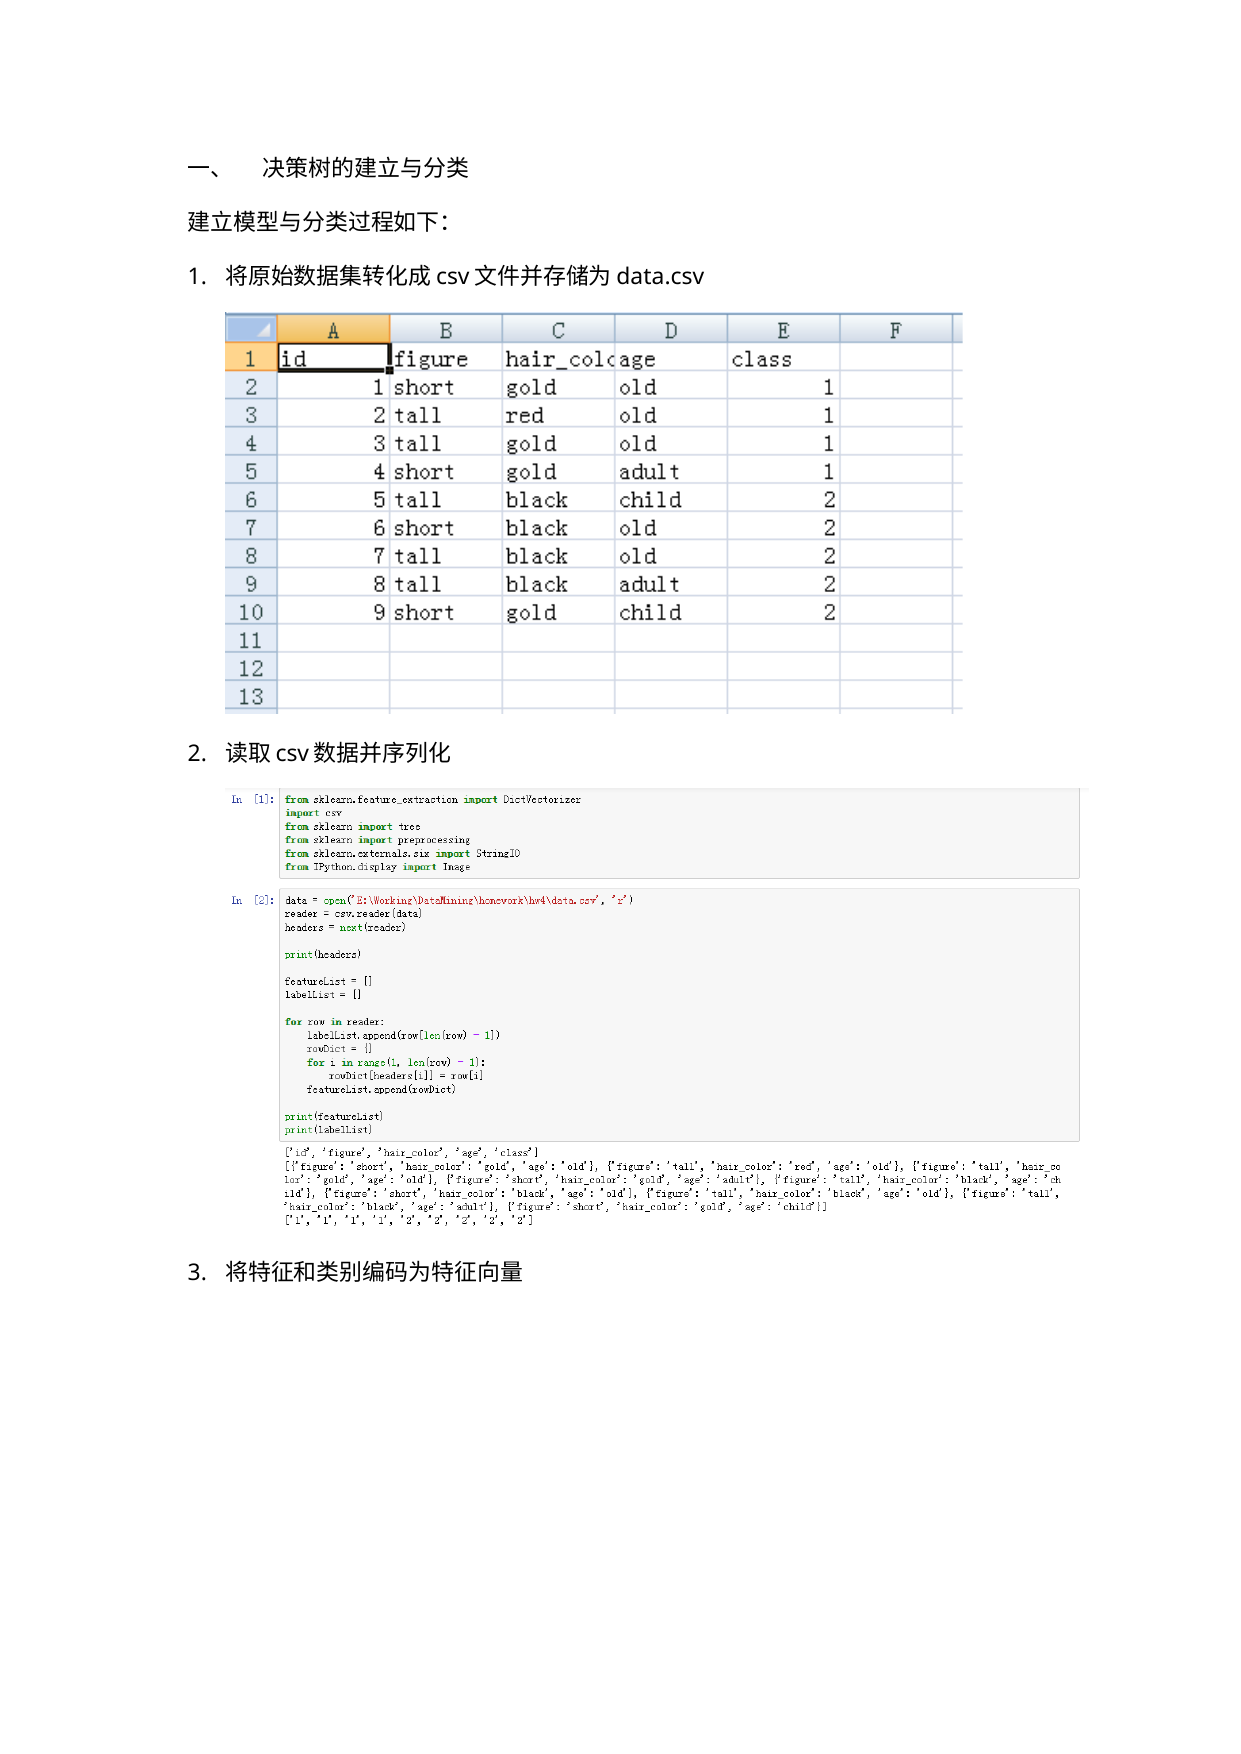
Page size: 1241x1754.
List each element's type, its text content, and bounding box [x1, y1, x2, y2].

list 将特征和类别编码为特征向量 [187, 1253, 1053, 1287]
picture [225, 312, 963, 714]
list 将原始数据集转化成csv文件并存储为data.csv [187, 258, 1053, 291]
picture [225, 788, 1089, 1233]
list 决策树的建立与分类 [187, 150, 1053, 183]
list 读取csv数据并序列化 [187, 735, 1053, 768]
text 建立模型与分类过程如下： [187, 204, 1053, 237]
